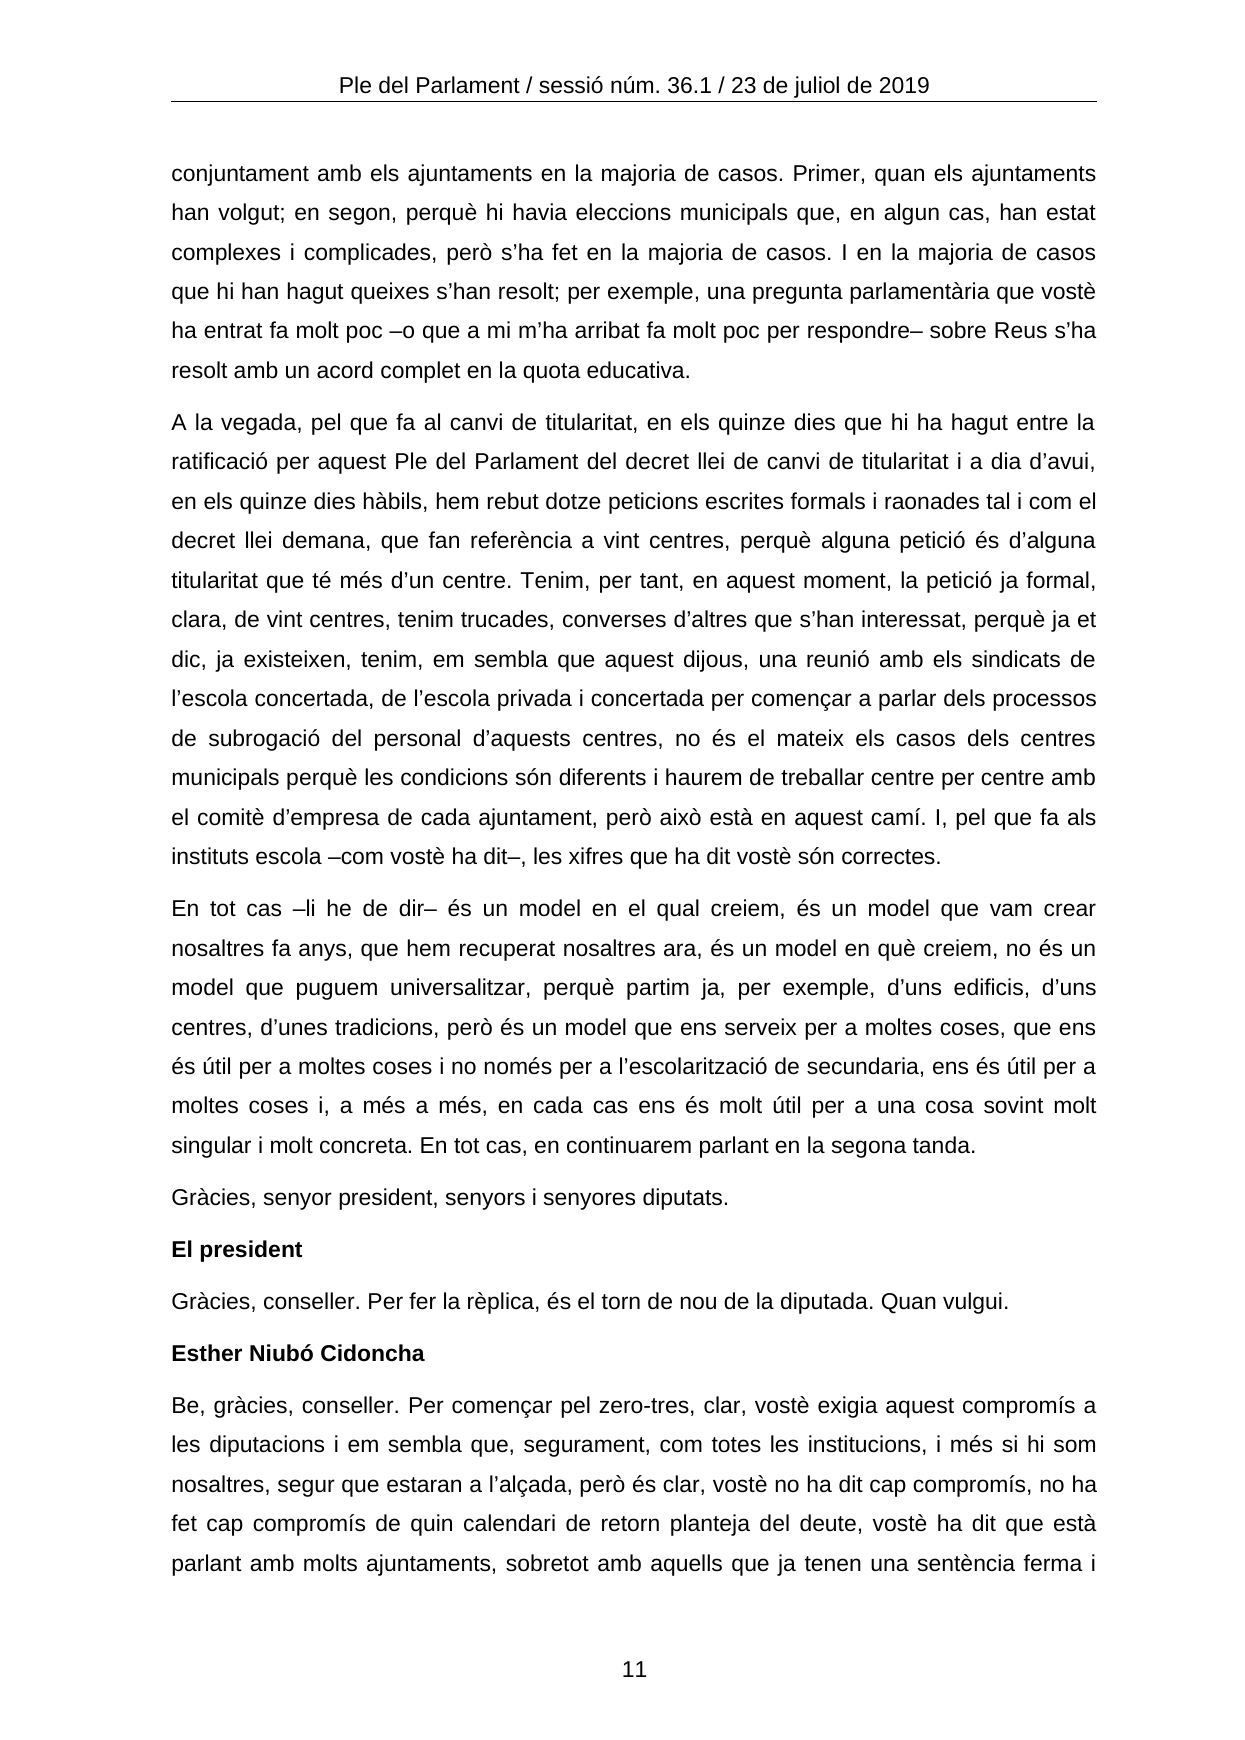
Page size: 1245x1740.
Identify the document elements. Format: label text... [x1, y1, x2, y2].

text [171, 1392, 1097, 1576]
text En tot cas –li he de dir– és un model en el qual creiem, és un model que vam crear nosaltres fa anys, que hem recuperat nosaltres ara, és un model en què creiem, no és un model que puguem universalitzar, perquè partim ja, per exemple, d’uns edificis, d’uns centres, d’unes tradicions, però és un model que ens serveix per a moltes coses, que ens és útil per a moltes coses i no només per a l’escolarització de secundaria, ens és útil per a moltes coses i, a més a més, en cada cas ens és molt útil per a una cosa sovint molt singular i molt concreta. En tot cas, en continuarem parlant en la segona tanda. [171, 895, 1097, 1158]
text Esther Niubó Cidoncha [171, 1340, 1097, 1366]
text Gràcies, senyor president, senyors i senyores diputats. [171, 1184, 1097, 1210]
text A la vegada, pel que fa al canvi de titularitat, en els quinze dies que hi ha hagut entre la ratificació per aquest Ple del Parlament del decret llei de canvi de titularitat i a dia d’avui, en els quinze dies hàbils, hem rebut dotze peticions escrites formals i raonades tal i com el decret llei demana, que fan referència a vint centres, perquè alguna petició és d’alguna titularitat que té més d’un centre. Tenim, per tant, en aquest moment, la petició ja formal, clara, de vint centres, tenim trucades, converses d’altres que s’han interessat, perquè ja et dic, ja existeixen, tenim, em sembla que aquest dijous, una reunió amb els sindicats de l’escola concertada, de l’escola privada i concertada per començar a parlar dels processos de subrogació del personal d’aquests centres, no és el mateix els casos dels centres municipals perquè les condicions són diferents i haurem de treballar centre per centre amb el comitè d’empresa de cada ajuntament, però això està en aquest camí. I, pel que fa als instituts escola –com vostè ha dit–, les xifres que ha dit vostè són correctes. [171, 409, 1097, 869]
text Gràcies, conseller. Per fer la rèplica, és el torn de nou de la diputada. Quan vulgui. [171, 1288, 1097, 1314]
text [171, 159, 1097, 383]
text El president [171, 1236, 1097, 1262]
